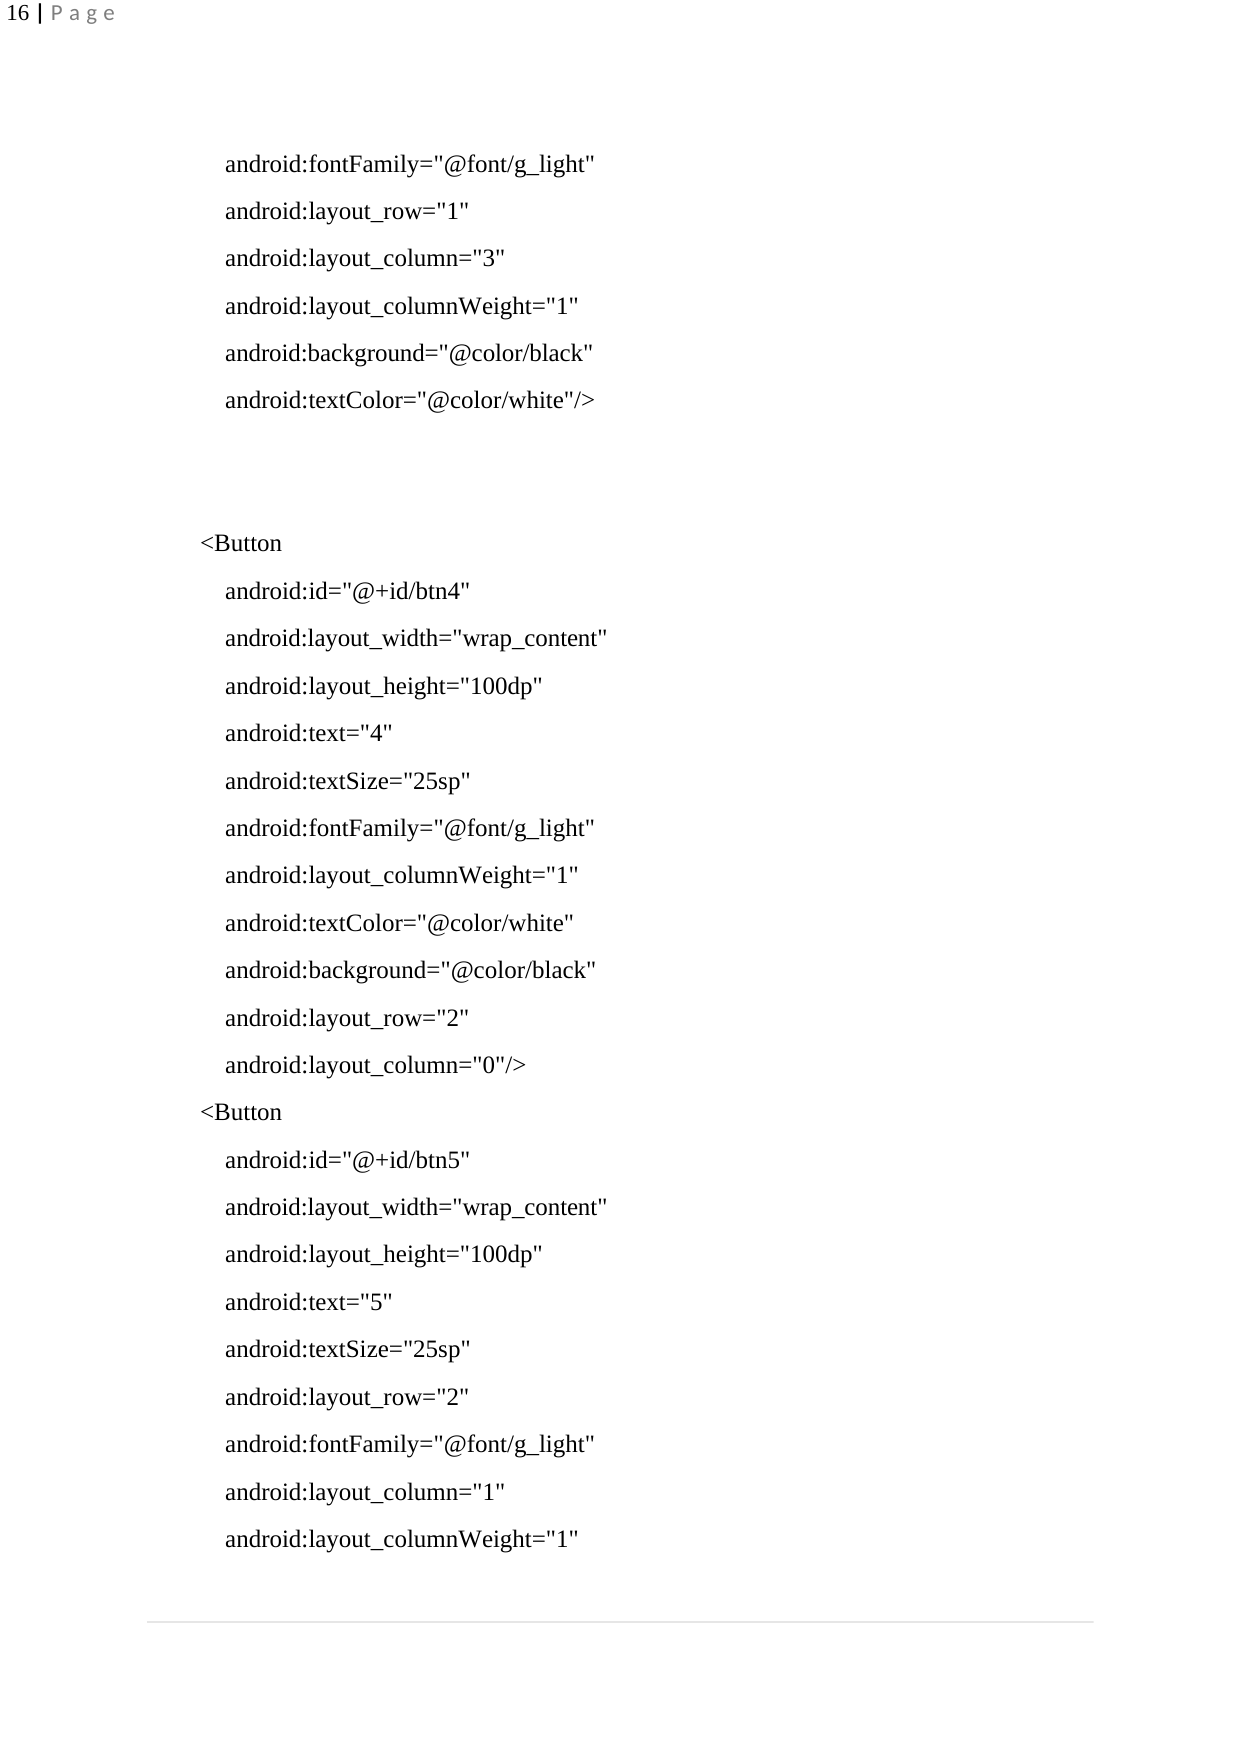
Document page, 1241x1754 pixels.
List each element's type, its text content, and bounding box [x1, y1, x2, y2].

text android:id="@+id/btn5" android:layout_width="wrap_content" android:layout_height="100dp" android:text="5" android:textSize="25sp" android:layout_row="2" android:fontFamily="@font/g_light" android:layout_column="1" android:layout_columnWeight="1" [225, 1145, 614, 1553]
text android:fontFamily="@font/g_light" android:layout_row="1" android:layout_column="3" android:layout_columnWeight="1" android:background="@color/black" android:textColor="@color/white"/> [225, 149, 597, 414]
text android:id="@+id/btn4" android:layout_width="wrap_content" android:layout_height="100dp" android:text="4" android:textSize="25sp" android:fontFamily="@font/g_light" android:layout_columnWeight="1" android:textColor="@color/white" android:background="@color/black" android:layout_row="2" android:layout_column="0"/> [225, 576, 614, 1079]
text <Button [200, 528, 1217, 557]
text <Button [200, 1097, 1217, 1126]
